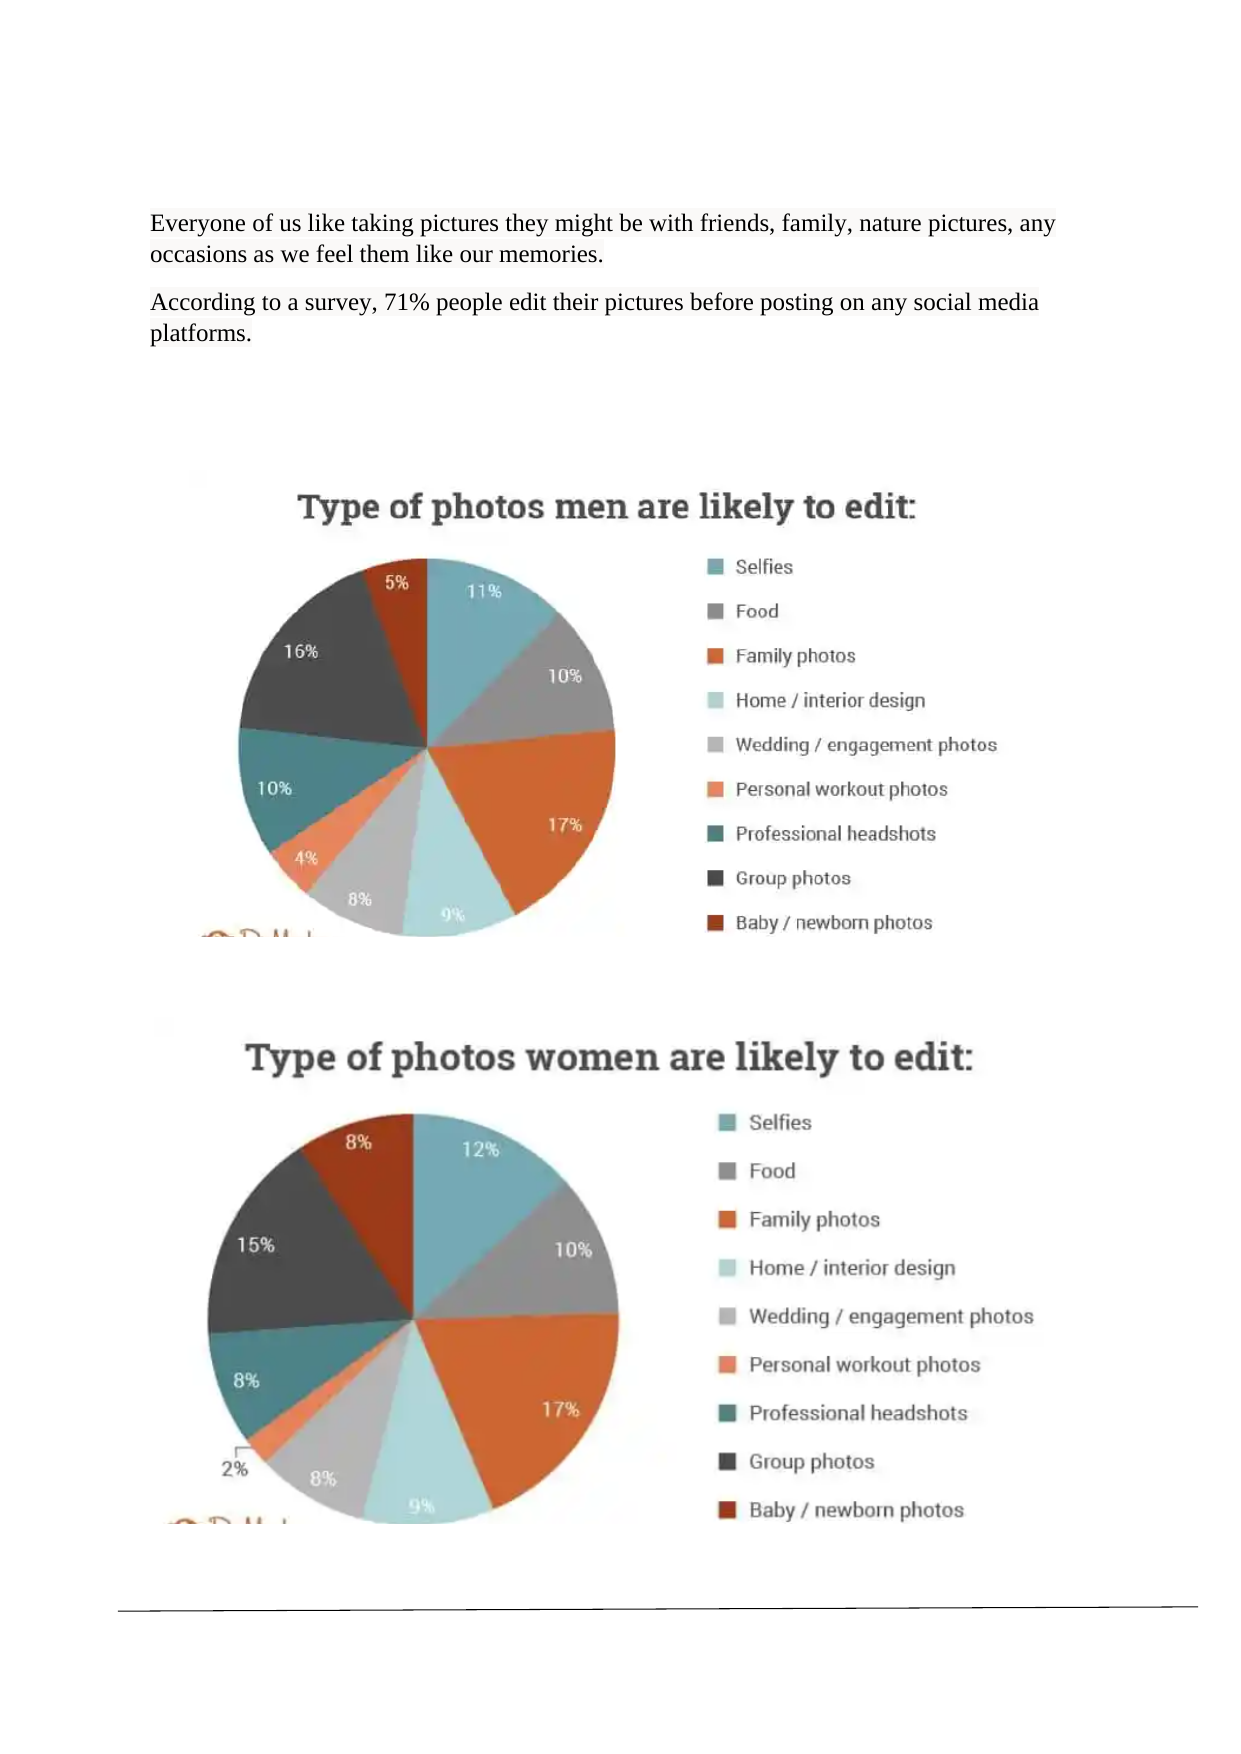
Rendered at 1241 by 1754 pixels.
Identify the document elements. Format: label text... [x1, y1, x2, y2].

picture [150, 1013, 1060, 1524]
picture [150, 461, 1038, 937]
text According to a survey, 71% people edit their pictures before posting on any social media platforms. [150, 287, 1090, 347]
text Everyone of us like taking pictures they might be with friends, family, nature pictures, any occasions as we feel them like our memories. [150, 208, 1090, 268]
